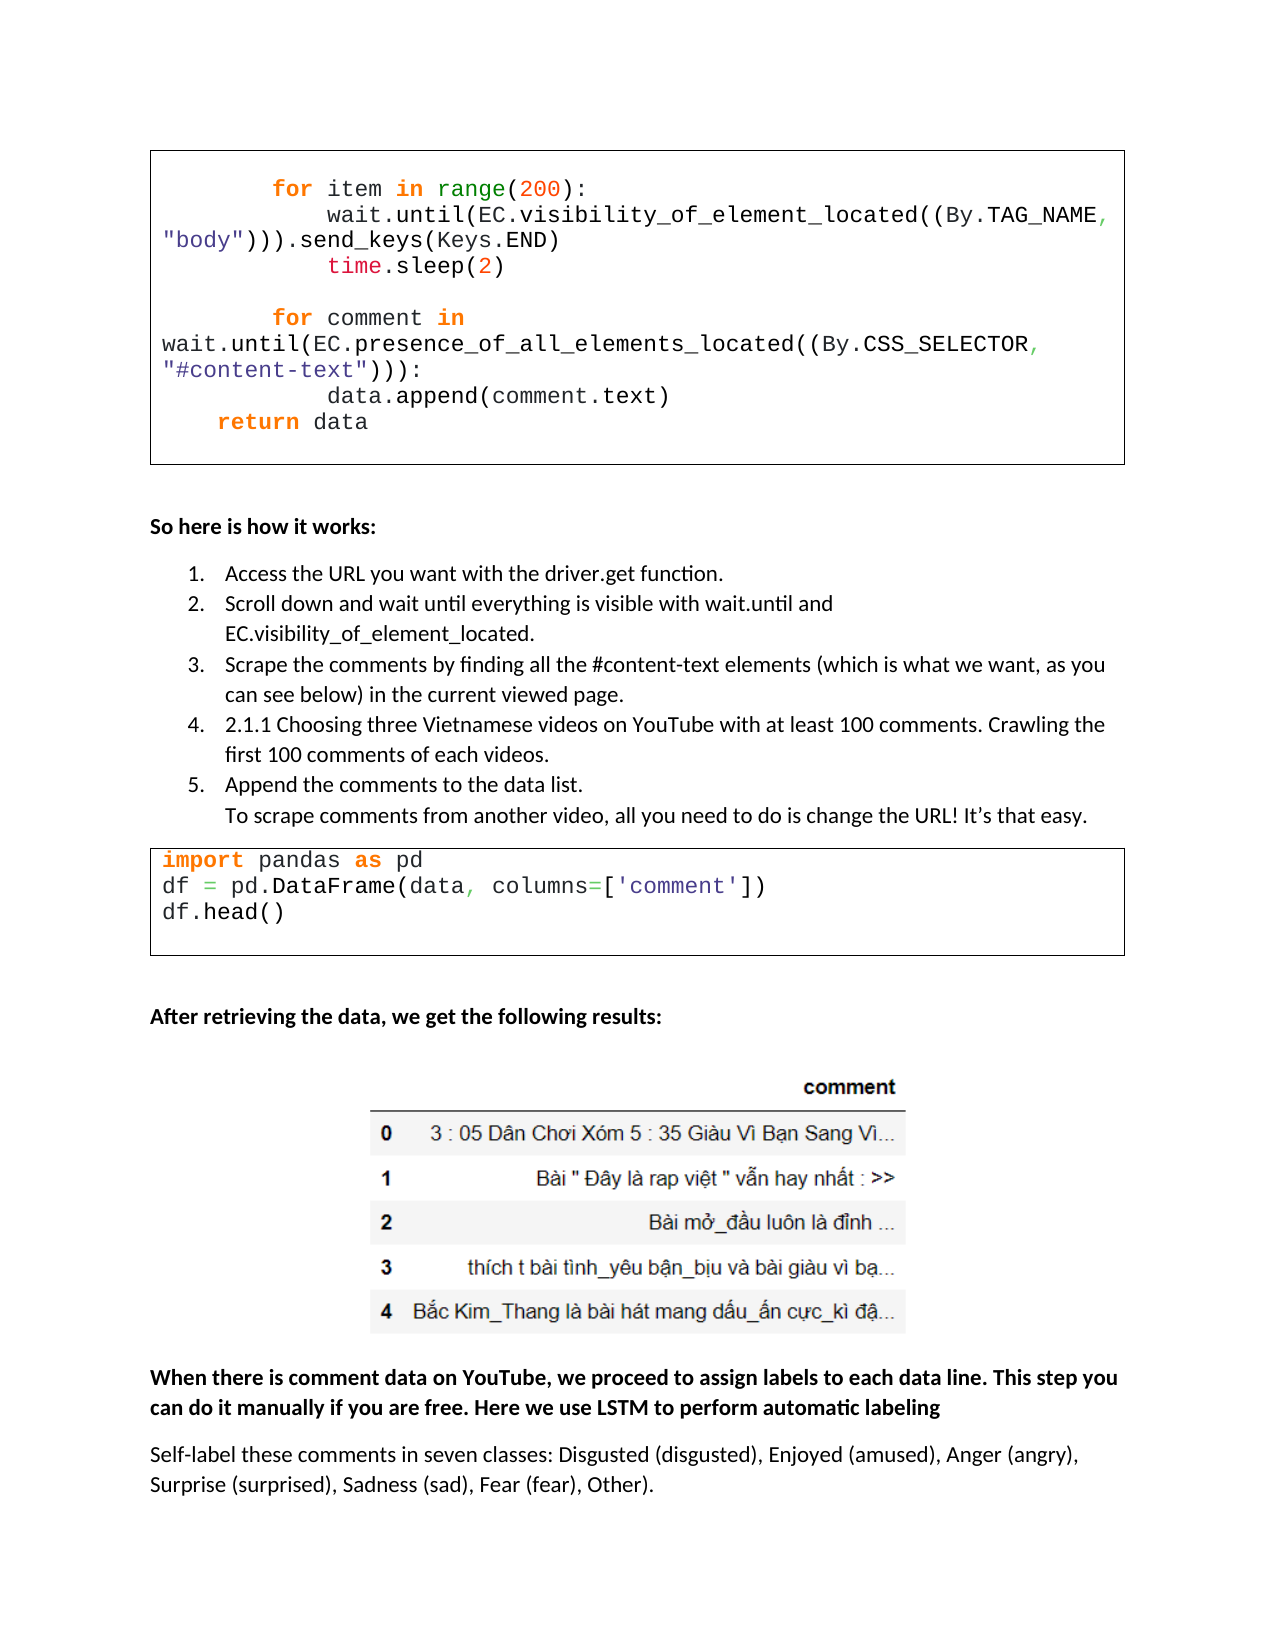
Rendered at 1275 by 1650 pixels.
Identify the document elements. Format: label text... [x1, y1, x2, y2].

list Access the URL you want with the driver.get function. [187, 559, 1125, 587]
list Scrape the comments by finding all the #content-text elements (which is what we want, as you can see below) in the current viewed page. [187, 650, 1125, 708]
text So here is how it works: [150, 512, 1125, 540]
list Append the comments to the data list. [187, 771, 1125, 799]
text Self-label these comments in seven classes: Disgusted (disgusted), Enjoyed (amused), Anger (angry), Surprise (surprised), Sadness (sad), Fear (fear), Other). [150, 1440, 1125, 1498]
list Scroll down and wait until everything is visible with wait.until and EC.visibility_of_element_located. [187, 589, 1125, 648]
list 2.1.1 Choosing three Vietnamese videos on YouTube with at least 100 comments. Crawling the first 100 comments of each videos. [187, 710, 1125, 768]
table_header import pandas as pd df = pd.DataFrame(data, columns=['comment']) df.head() [151, 849, 1124, 954]
text After retrieving the data, we get the following results: [150, 1002, 1125, 1031]
text When there is comment data on YouTube, we proceed to assign labels to each data line. This step you can do it manually if you are free. Here we use LSTM to perform automatic labeling [150, 1363, 1125, 1421]
list To scrape comments from another video, all you need to do is change the URL! It’s that easy. [225, 801, 1125, 829]
